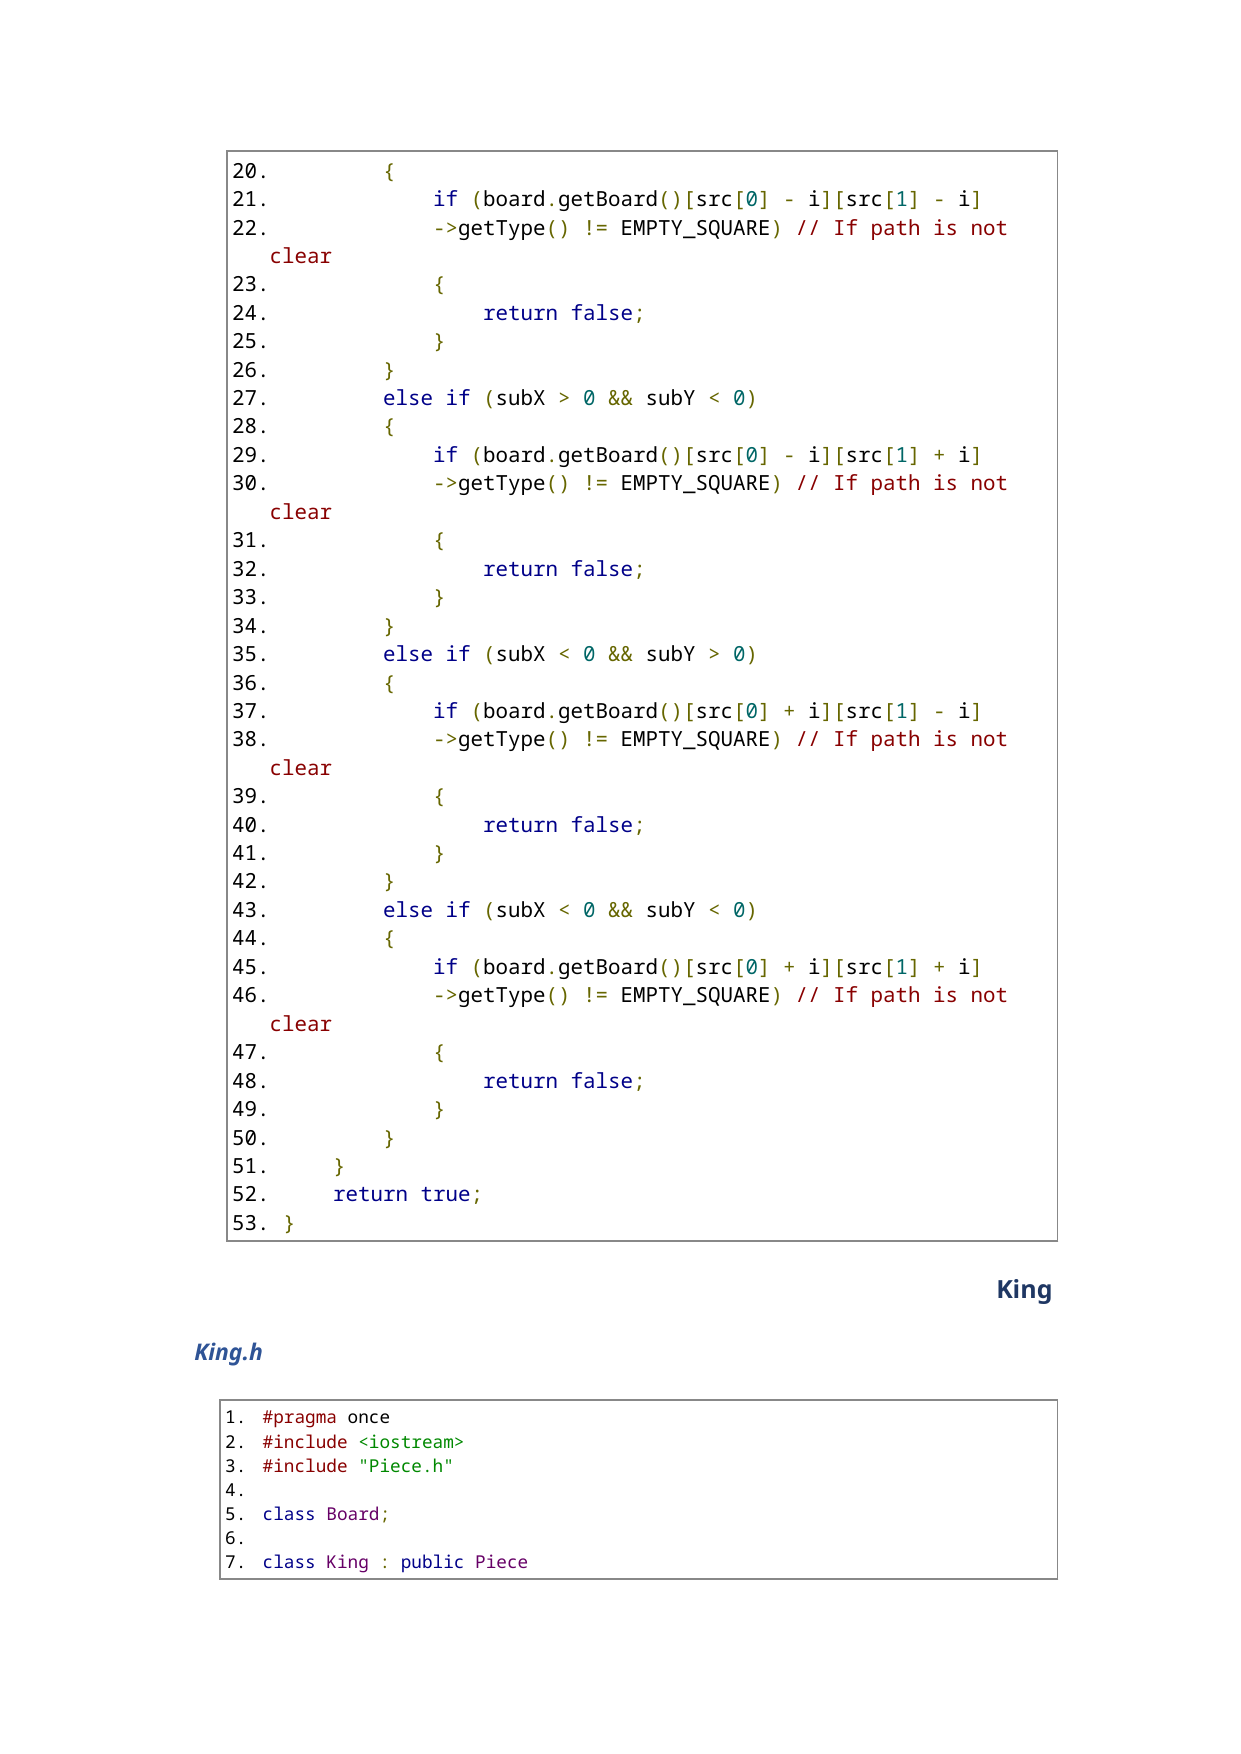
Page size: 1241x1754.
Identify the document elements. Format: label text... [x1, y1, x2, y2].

list if (board.getBoard()[src[0] - i][src[1] + i] [228, 434, 1057, 463]
list #pragma once [221, 1401, 1057, 1423]
list } [228, 1117, 1057, 1145]
subtitle King.h [187, 1336, 1053, 1368]
subtitle King [187, 1271, 1053, 1305]
list else if (subX > 0 && subY < 0) [228, 377, 1057, 406]
list } [228, 1145, 1057, 1174]
list return false; [228, 292, 1057, 321]
list { [228, 520, 1057, 548]
list return false; [228, 548, 1057, 577]
list } [228, 1202, 1057, 1240]
list { [228, 918, 1057, 946]
list if (board.getBoard()[src[0] - i][src[1] - i] [228, 178, 1057, 207]
list class Board; [221, 1496, 1057, 1526]
list } [228, 861, 1057, 889]
list ->getType() != EMPTY_SQUARE) // If path is not clear [228, 975, 1057, 1032]
list { [228, 264, 1057, 292]
list #include "Piece.h" [221, 1448, 1057, 1477]
list ->getType() != EMPTY_SQUARE) // If path is not clear [228, 207, 1057, 264]
list { [228, 406, 1057, 434]
list return true; [228, 1174, 1057, 1202]
list return false; [228, 804, 1057, 832]
list ->getType() != EMPTY_SQUARE) // If path is not clear [228, 719, 1057, 776]
list return false; [228, 1060, 1057, 1088]
list } [228, 349, 1057, 377]
list } [228, 321, 1057, 349]
list } [228, 1088, 1057, 1117]
list else if (subX < 0 && subY > 0) [228, 633, 1057, 662]
list else if (subX < 0 && subY < 0) [228, 889, 1057, 918]
list ->getType() != EMPTY_SQUARE) // If path is not clear [228, 463, 1057, 520]
list class King : public Piece [221, 1544, 1057, 1578]
list } [228, 577, 1057, 605]
list } [228, 832, 1057, 861]
list if (board.getBoard()[src[0] + i][src[1] - i] [228, 690, 1057, 719]
list { [228, 152, 1057, 178]
list { [228, 662, 1057, 690]
list { [228, 776, 1057, 804]
list if (board.getBoard()[src[0] + i][src[1] + i] [228, 946, 1057, 975]
list } [228, 605, 1057, 633]
list { [228, 1032, 1057, 1060]
list #include <iostream> [221, 1423, 1057, 1448]
